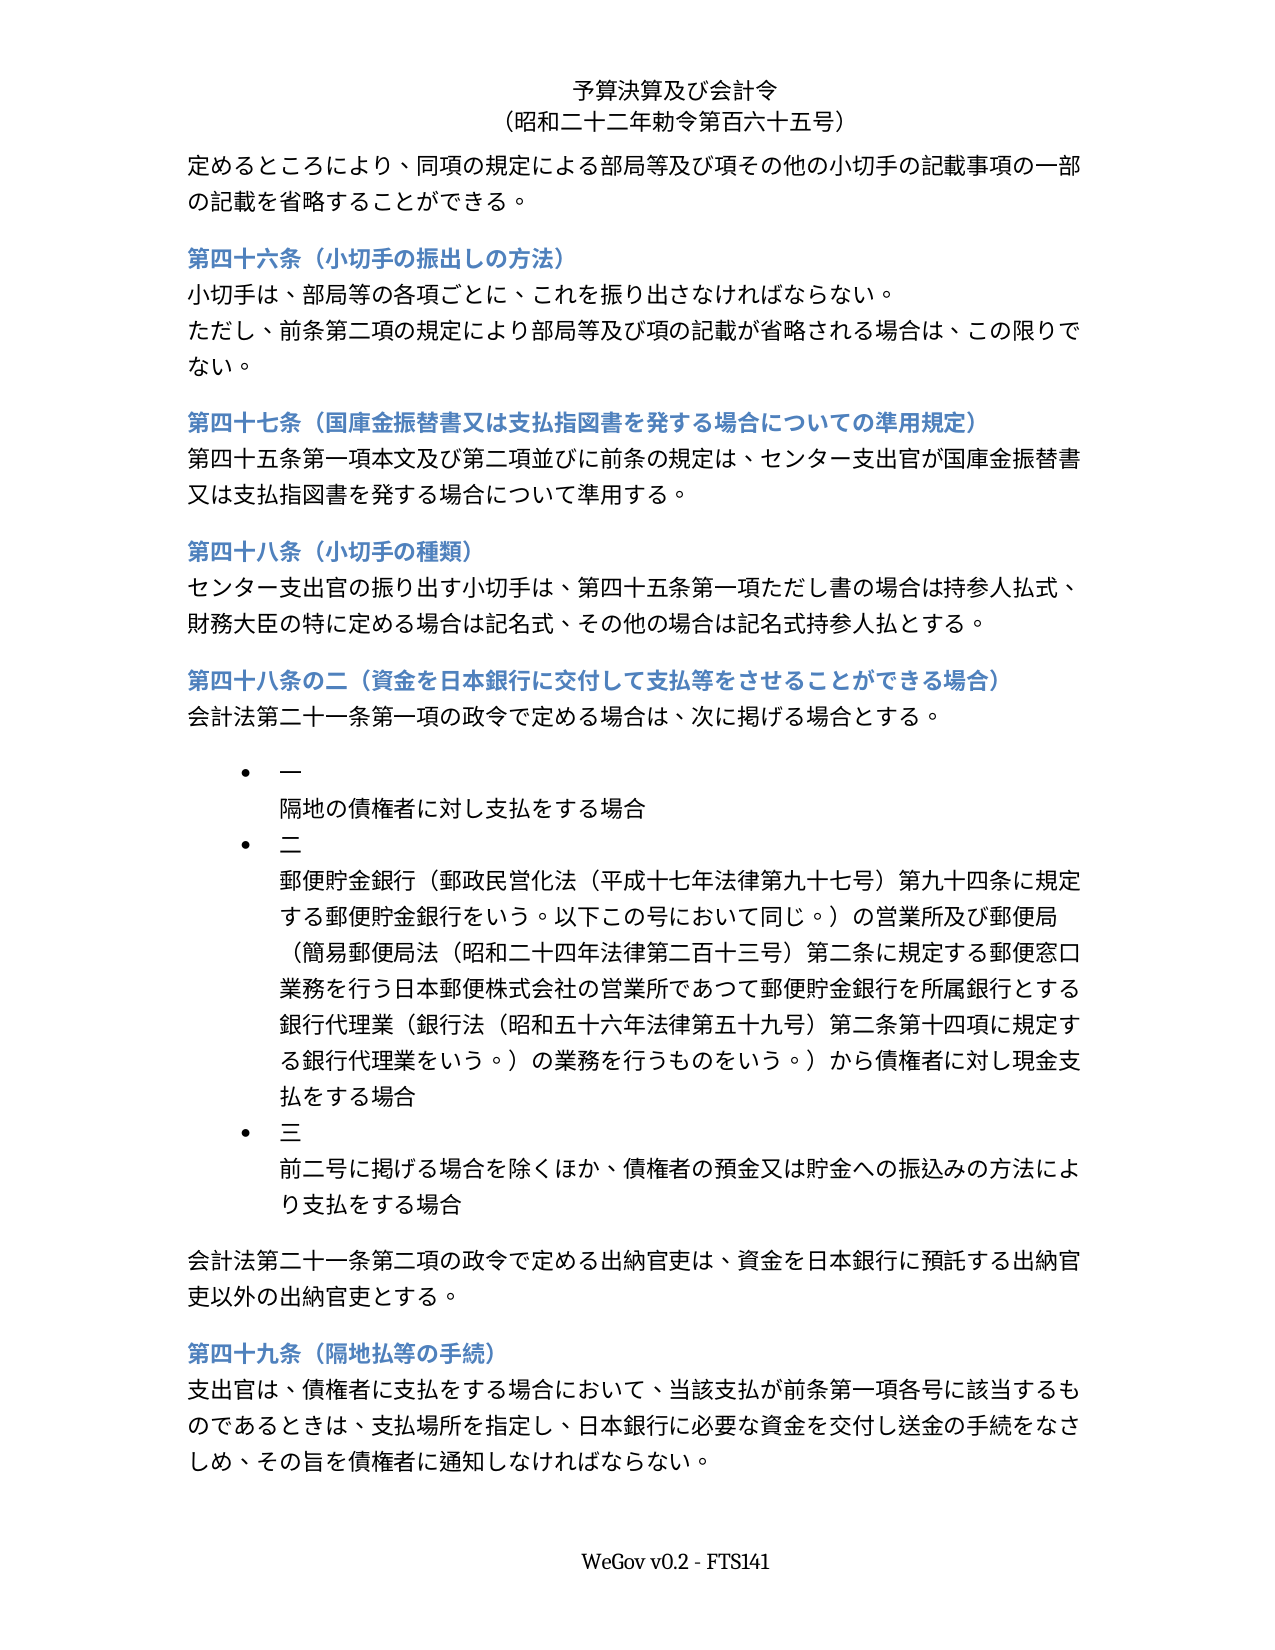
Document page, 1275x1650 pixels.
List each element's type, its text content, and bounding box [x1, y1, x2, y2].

text 前項ただし書に定めるもののほか、センター支出官は、会計法第二十一条の規定により必要な資金を日本銀行に交付するため、小切手を振り出す場合においては、財務大臣の定めるところにより、同項の規定による部局等及び項その他の小切手の記載事項の一部の記載を省略することができる。 [187, 150, 1087, 217]
text 会計法第二十一条第一項の政令で定める場合は、次に掲げる場合とする。 [187, 701, 1087, 732]
subtitle 第四十六条（小切手の振出しの方法） [187, 243, 1087, 274]
text 会計法第二十一条第二項の政令で定める出納官吏は、資金を日本銀行に預託する出納官吏以外の出納官吏とする。 [187, 1245, 1087, 1312]
text 小切手は、部局等の各項ごとに、これを振り出さなければならない。 ただし、前条第二項の規定により部局等及び項の記載が省略される場合は、この限りでない。 [187, 279, 1087, 382]
subtitle 第四十八条の二（資金を日本銀行に交付して支払等をさせることができる場合） [187, 664, 1087, 696]
subtitle 第四十八条（小切手の種類） [187, 536, 1087, 567]
list 三 前二号に掲げる場合を除くほか、債権者の預金又は貯金への振込みの方法により支払をする場合 [242, 1117, 1087, 1220]
text 支出官は、債権者に支払をする場合において、当該支払が前条第一項各号に該当するものであるときは、支払場所を指定し、日本銀行に必要な資金を交付し送金の手続をなさしめ、その旨を債権者に通知しなければならない。 [187, 1374, 1087, 1477]
subtitle 第四十七条（国庫金振替書又は支払指図書を発する場合についての準用規定） [187, 407, 1087, 438]
text センター支出官の振り出す小切手は、第四十五条第一項ただし書の場合は持参人払式、財務大臣の特に定める場合は記名式、その他の場合は記名式持参人払とする。 [187, 572, 1087, 639]
text 第四十五条第一項本文及び第二項並びに前条の規定は、センター支出官が国庫金振替書又は支払指図書を発する場合について準用する。 [187, 443, 1087, 510]
subtitle 第四十九条（隔地払等の手続） [187, 1338, 1087, 1369]
list 二 郵便貯金銀行（郵政民営化法（平成十七年法律第九十七号）第九十四条に規定する郵便貯金銀行をいう。以下この号において同じ。）の営業所及び郵便局（簡易郵便局法（昭和二十四年法律第二百十三号）第二条に規定する郵便窓口業務を行う日本郵便株式会社の営業所であつて郵便貯金銀行を所属銀行とする銀行代理業（銀行法（昭和五十六年法律第五十九号）第二条第十四項に規定する銀行代理業をいう。）の業務を行うものをいう。）から債権者に対し現金支払をする場合 [242, 829, 1087, 1112]
list 一 隔地の債権者に対し支払をする場合 [242, 757, 1087, 824]
